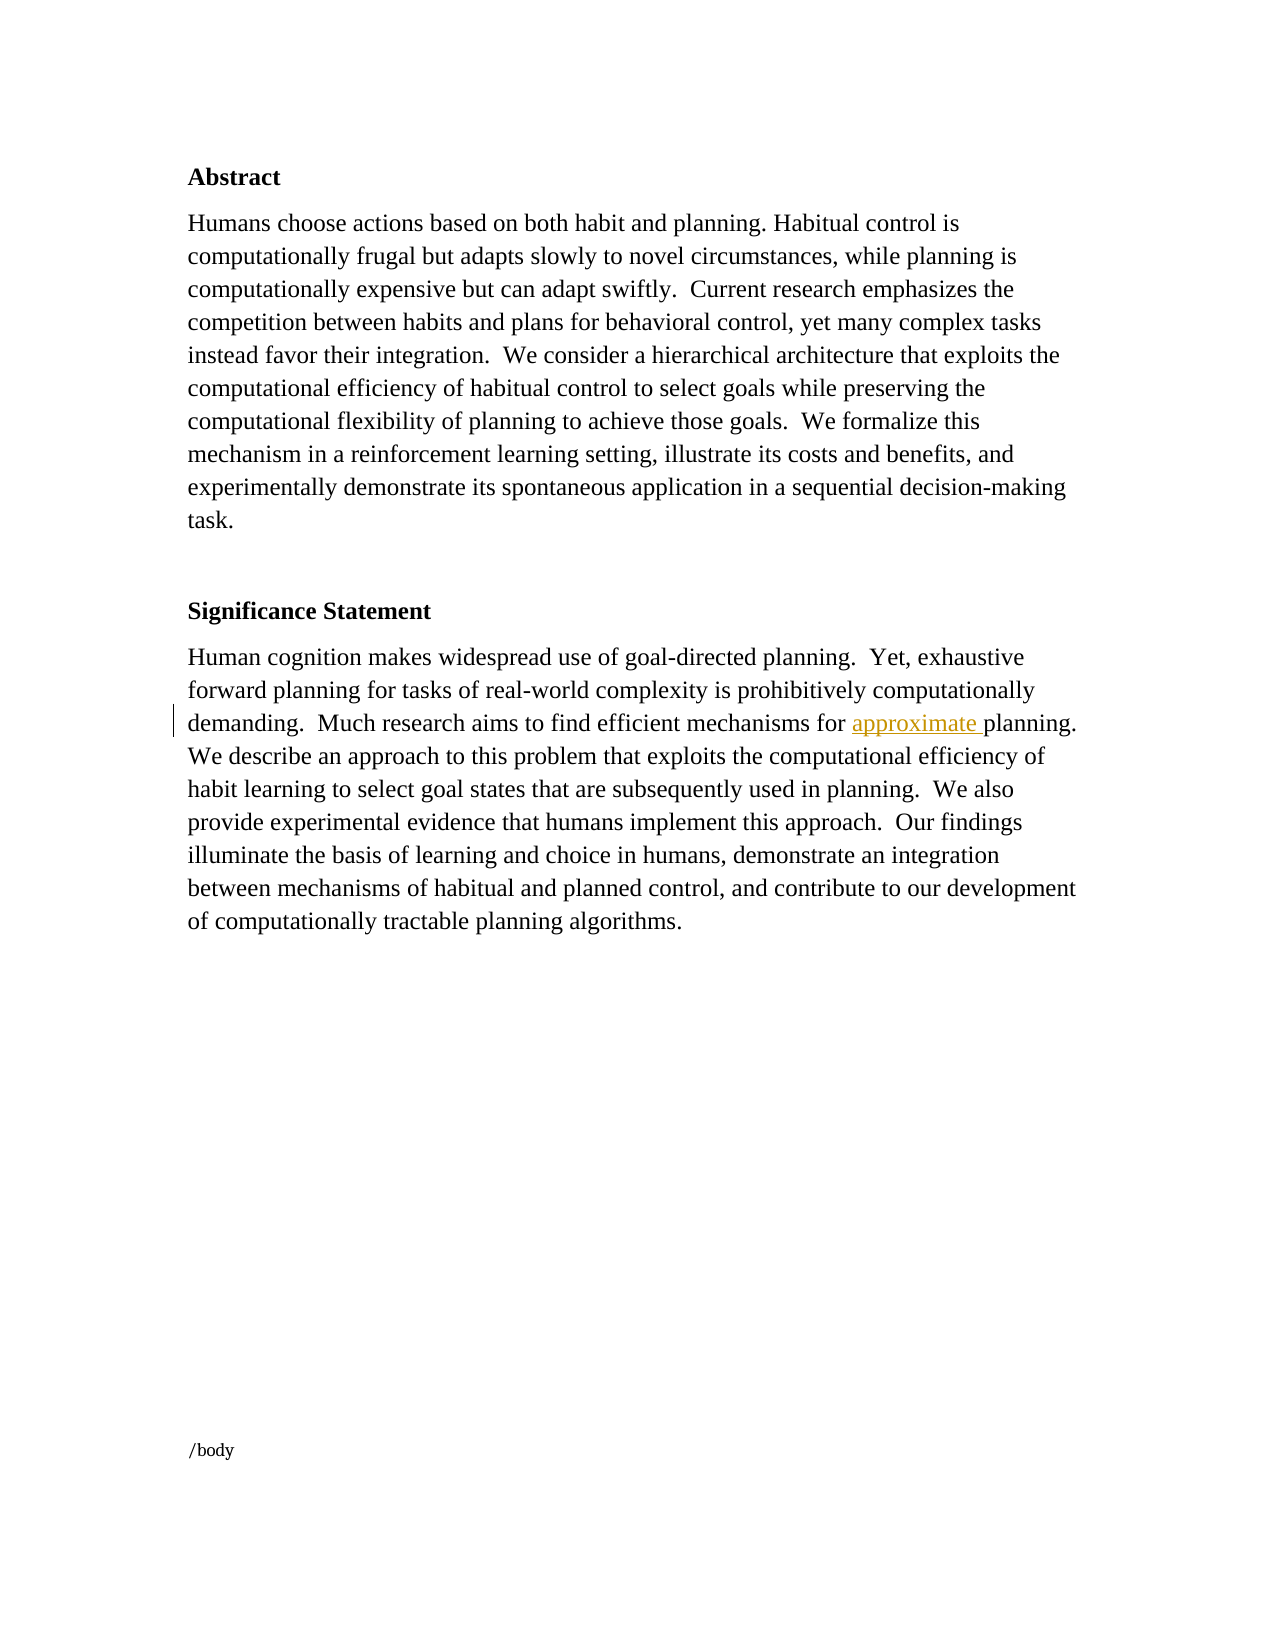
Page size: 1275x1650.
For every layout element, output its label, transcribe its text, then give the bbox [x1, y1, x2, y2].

text Significance Statement [187, 596, 1087, 625]
text Human cognition makes widespread use of goal-directed planning. Yet, exhaustive forward planning for tasks of real-world complexity is prohibitively computationally demanding. Much research aims to find efficient mechanisms for planning. We describe an approach to this problem that exploits the computational efficiency of habit learning to select goal states that are subsequently used in planning. We also provide experimental evidence that humans implement this approach. Our findings illuminate the basis of learning and choice in humans, demonstrate an integration between mechanisms of habitual and planned control, and contribute to our development of computationally tractable planning algorithms. [187, 642, 1087, 935]
text Abstract [187, 162, 1087, 191]
text Humans choose actions based on both habit and planning. Habitual control is computationally frugal but adapts slowly to novel circumstances, while planning is computationally expensive but can adapt swiftly. Current research emphasizes the competition between habits and plans for behavioral control, yet many complex tasks instead favor their integration. We consider a hierarchical architecture that exploits the computational efficiency of habitual control to select goals while preserving the computational flexibility of planning to achieve those goals. We formalize this mechanism in a reinforcement learning setting, illustrate its costs and benefits, and experimentally demonstrate its spontaneous application in a sequential decision-making task. [187, 208, 1087, 534]
text /body [187, 1440, 1087, 1461]
